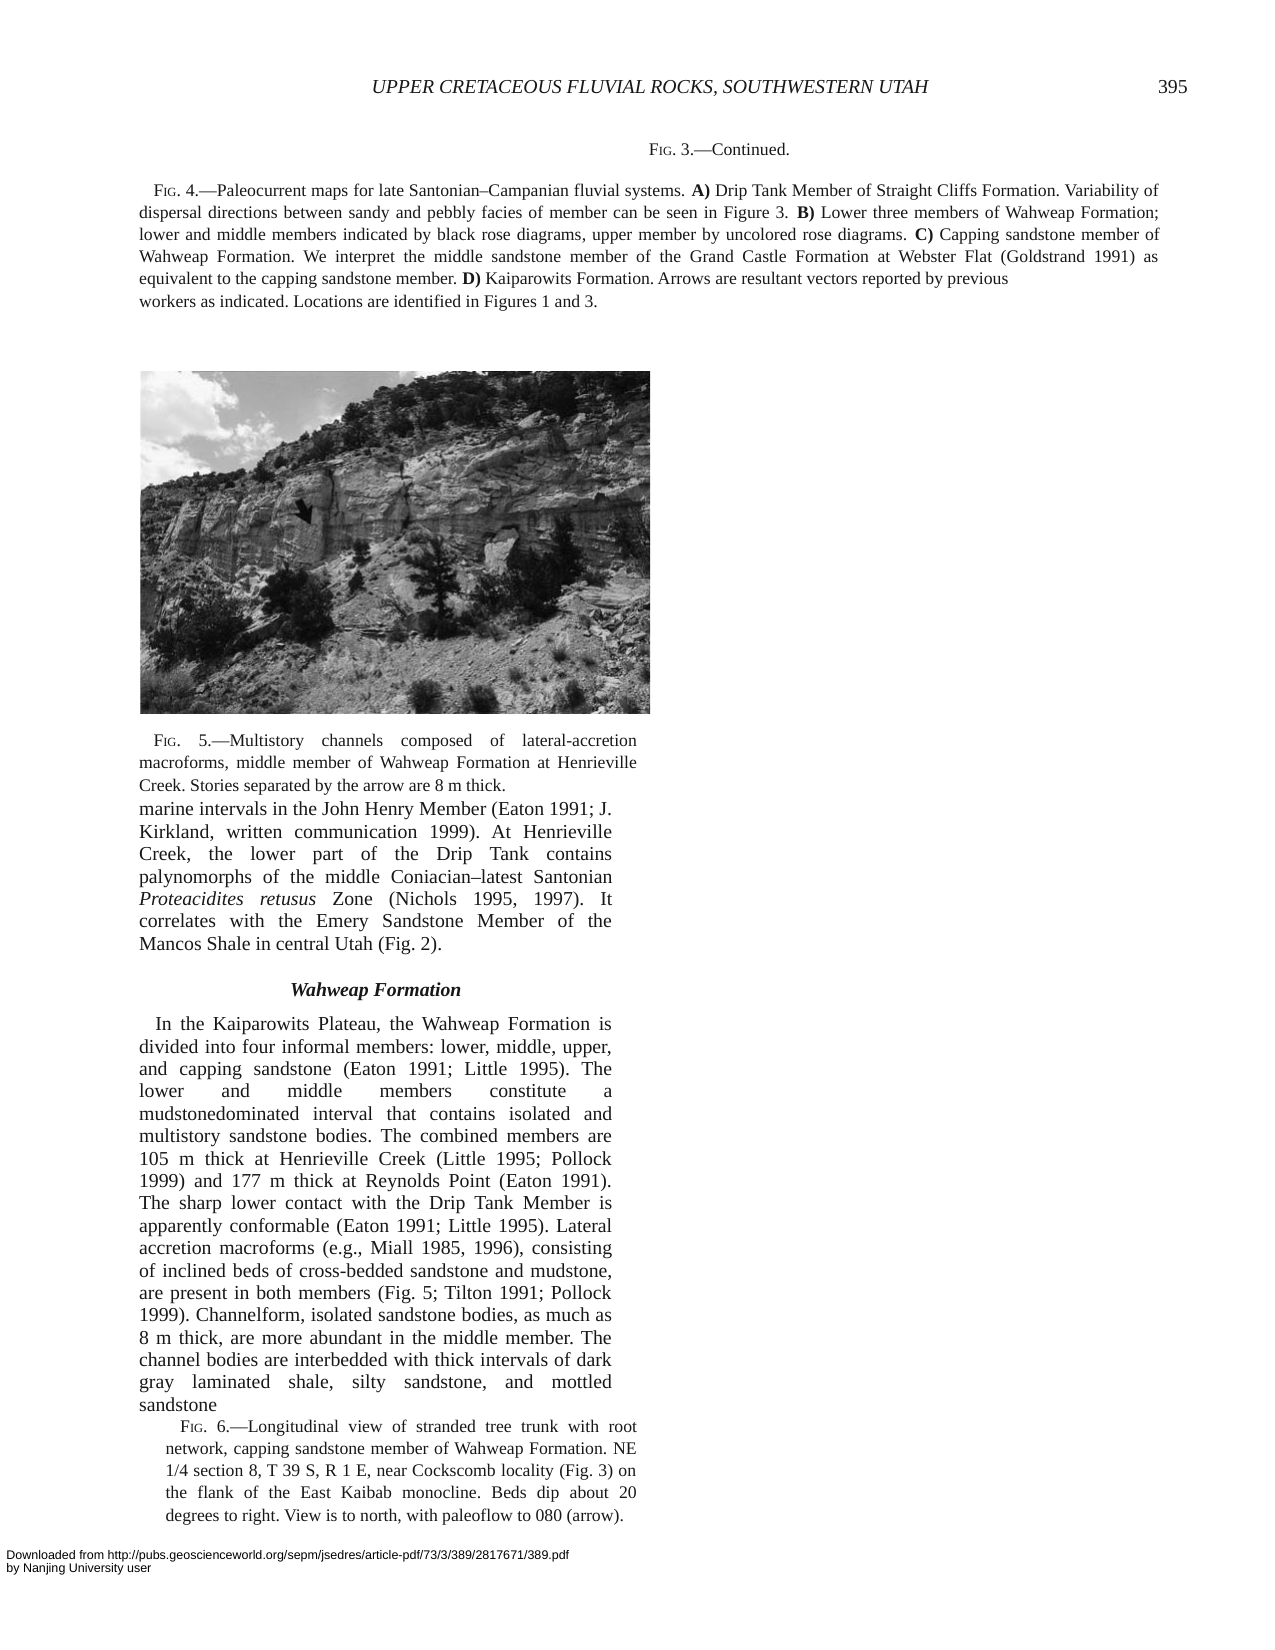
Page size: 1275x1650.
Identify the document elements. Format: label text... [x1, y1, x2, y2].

text FIG. 4.—Paleocurrent maps for late Santonian–Campanian fluvial systems. A) Drip Tank Member of Straight Cliffs Formation. Variability of dispersal directions between sandy and pebbly facies of member can be seen in Figure 3. B) Lower three members of Wahweap Formation; lower and middle members indicated by black rose diagrams, upper member by uncolored rose diagrams. C) Capping sandstone member of Wahweap Formation. We interpret the middle sandstone member of the Grand Castle Formation at Webster Flat (Goldstrand 1991) as equivalent to the capping sandstone member. D) Kaiparowits Formation. Arrows are resultant vectors reported by previous [139, 179, 1160, 288]
picture [140, 371, 651, 714]
text workers as indicated. Locations are identified in Figures 1 and 3. [139, 291, 638, 312]
text FIG. 5.—Multistory channels composed of lateral-accretion macroforms, middle member of Wahweap Formation at Henrieville Creek. Stories separated by the arrow are 8 m thick. [139, 730, 638, 795]
text marine intervals in the John Henry Member (Eaton 1991; J. Kirkland, written communication 1999). At Henrieville Creek, the lower part of the Drip Tank contains palynomorphs of the middle Coniacian–latest Santonian Proteacidites retusus Zone (Nichols 1995, 1997). It correlates with the Emery Sandstone Member of the Mancos Shale in central Utah (Fig. 2). [139, 798, 613, 955]
text FIG. 6.—Longitudinal view of stranded tree trunk with root network, capping sandstone member of Wahweap Formation. NE 1/4 section 8, T 39 S, R 1 E, near Cockscomb locality (Fig. 3) on the flank of the East Kaibab monocline. Beds dip about 20 degrees to right. View is to north, with paleoflow to 080 (arrow). [165, 1416, 638, 1525]
text In the Kaiparowits Plateau, the Wahweap Formation is divided into four informal members: lower, middle, upper, and capping sandstone (Eaton 1991; Little 1995). The lower and middle members constitute a mudstonedominated interval that contains isolated and multistory sandstone bodies. The combined members are 105 m thick at Henrieville Creek (Little 1995; Pollock 1999) and 177 m thick at Reynolds Point (Eaton 1991). The sharp lower contact with the Drip Tank Member is apparently conformable (Eaton 1991; Little 1995). Lateral accretion macroforms (e.g., Miall 1985, 1996), consisting of inclined beds of cross-bedded sandstone and mudstone, are present in both members (Fig. 5; Tilton 1991; Pollock 1999). Channelform, isolated sandstone bodies, as much as 8 m thick, are more abundant in the middle member. The channel bodies are interbedded with thick intervals of dark gray laminated shale, silty sandstone, and mottled sandstone [139, 1013, 613, 1416]
text FIG. 3.—Continued. [649, 139, 1160, 159]
subtitle Wahweap Formation [140, 978, 613, 1001]
